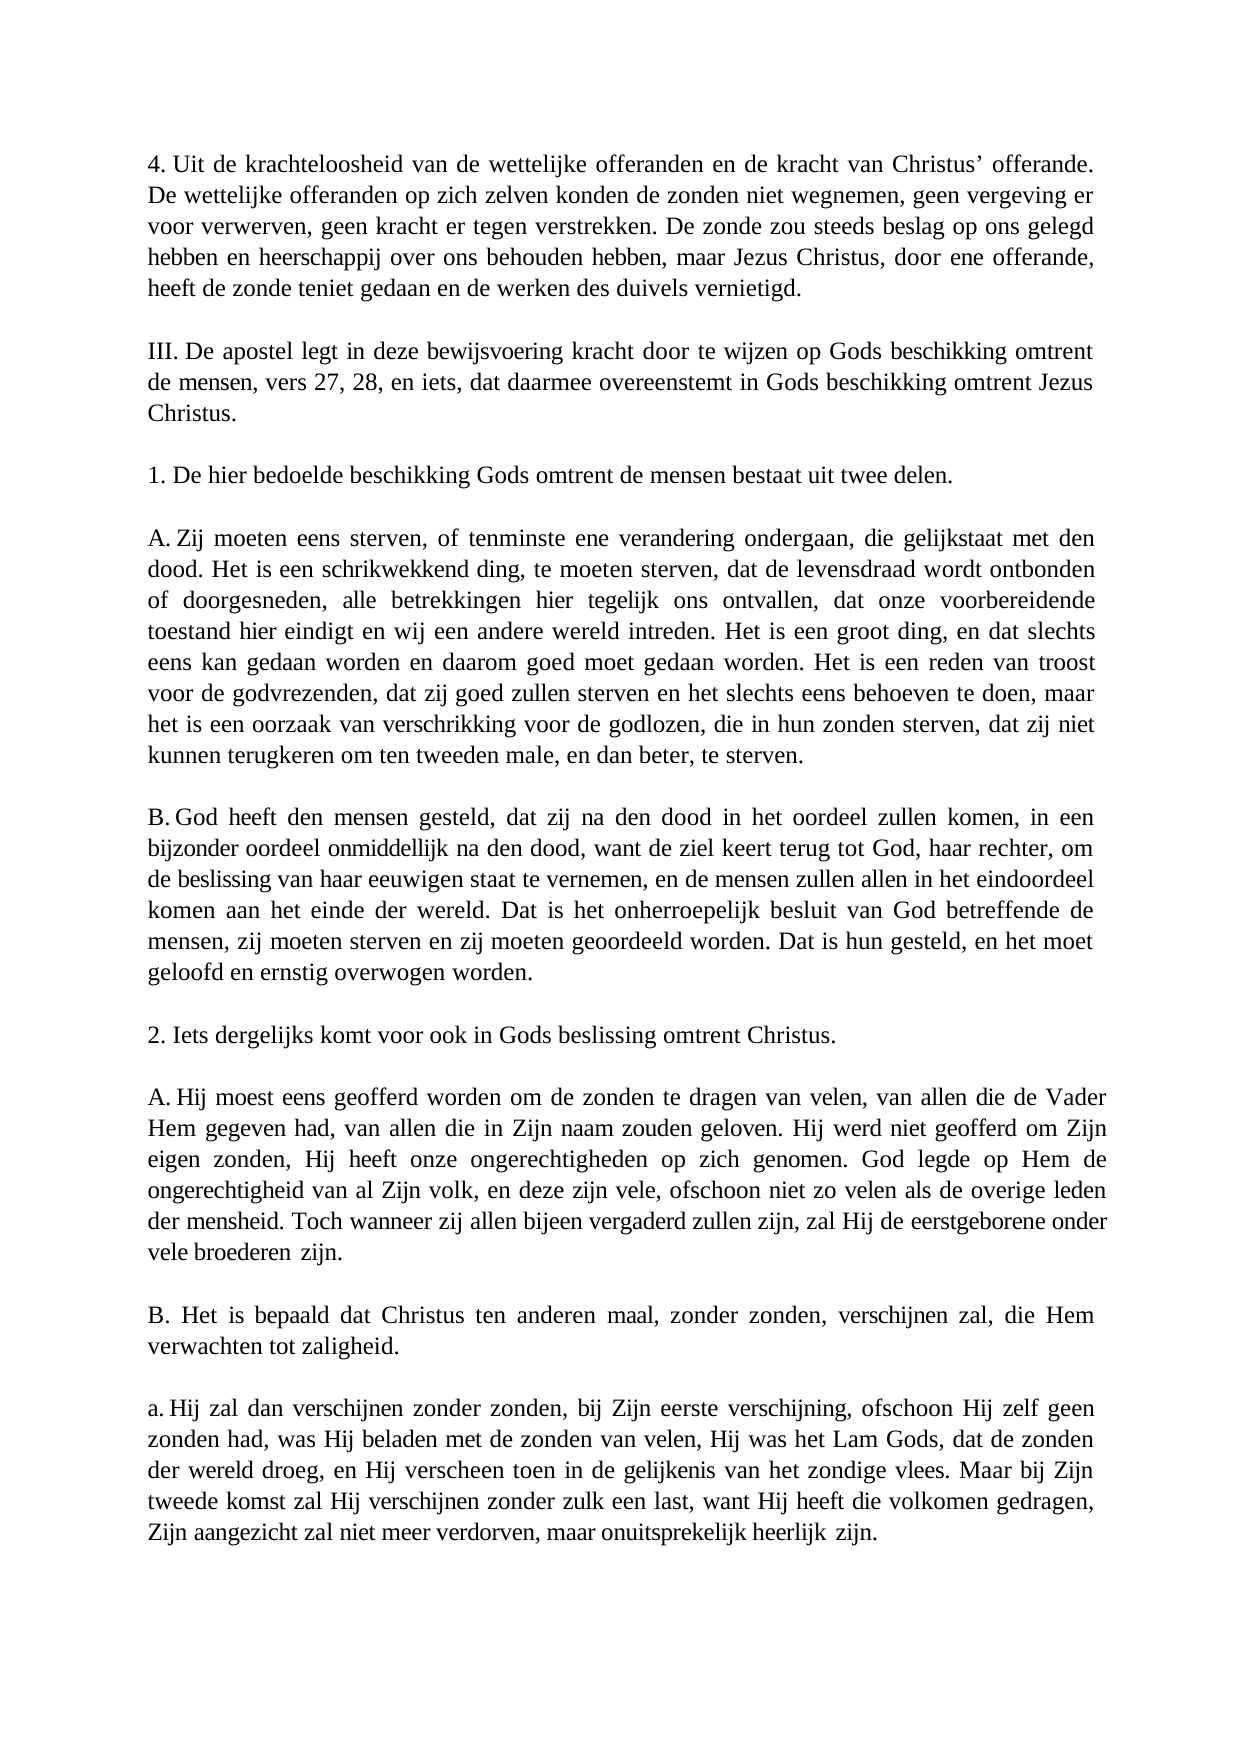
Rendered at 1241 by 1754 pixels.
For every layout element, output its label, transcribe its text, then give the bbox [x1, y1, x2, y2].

list Uit de krachteloosheid van de wettelijke offeranden en de kracht van Christus’ offerande. De wettelijke offeranden op zich zelven konden de zonden niet wegnemen, geen vergeving er voor verwerven, geen kracht er tegen verstrekken. De zonde zou steeds beslag op ons gelegd hebben en heerschappij over ons behouden hebben, maar Jezus Christus, door ene offerande, heeft de zonde teniet gedaan en de werken des duivels vernietigd. [147, 149, 1094, 302]
list God heeft den mensen gesteld, dat zij na den dood in het oordeel zullen komen, in een bijzonder oordeel onmiddellijk na den dood, want de ziel keert terug tot God, haar rechter, om de beslissing van haar eeuwigen staat te vernemen, en de mensen zullen allen in het eindoordeel komen aan het einde der wereld. Dat is het onherroepelijk besluit van God betreffende de mensen, zij moeten sterven en zij moeten geoordeeld worden. Dat is hun gesteld, en het moet geloofd en ernstig overwogen worden. [147, 802, 1094, 986]
list Zij moeten eens sterven, of tenminste ene verandering ondergaan, die gelijkstaat met den dood. Het is een schrikwekkend ding, te moeten sterven, dat de levensdraad wordt ontbonden of doorgesneden, alle betrekkingen hier tegelijk ons ontvallen, dat onze voorbereidende toestand hier eindigt en wij een andere wereld intreden. Het is een groot ding, en dat slechts eens kan gedaan worden en daarom goed moet gedaan worden. Het is een reden van troost voor de godvrezenden, dat zij goed zullen sterven en het slechts eens behoeven te doen, maar het is een oorzaak van verschrikking voor de godlozen, die in hun zonden sterven, dat zij niet kunnen terugkeren om ten tweeden male, en dan beter, te sterven. [147, 523, 1095, 769]
list Het is bepaald dat Christus ten anderen maal, zonder zonden, verschijnen zal, die Hem verwachten tot zaligheid. [147, 1300, 1095, 1359]
list Iets dergelijks komt voor ook in Gods beslissing omtrent Christus. [147, 1020, 1119, 1048]
list De apostel legt in deze bewijsvoering kracht door te wijzen op Gods beschikking omtrent de mensen, vers 27, 28, en iets, dat daarmee overeenstemt in Gods beschikking omtrent Jezus Christus. [147, 336, 1094, 427]
list De hier bedoelde beschikking Gods omtrent de mensen bestaat uit twee delen. [147, 460, 1119, 489]
list Hij zal dan verschijnen zonder zonden, bij Zijn eerste verschijning, ofschoon Hij zelf geen zonden had, was Hij beladen met de zonden van velen, Hij was het Lam Gods, dat de zonden der wereld droeg, en Hij verscheen toen in de gelijkenis van het zondige vlees. Maar bij Zijn tweede komst zal Hij verschijnen zonder zulk een last, want Hij heeft die volkomen gedragen, Zijn aangezicht zal niet meer verdorven, maar onuitsprekelijk heerlijk zijn. [147, 1393, 1095, 1546]
list Hij moest eens geofferd worden om de zonden te dragen van velen, van allen die de Vader Hem gegeven had, van allen die in Zijn naam zouden geloven. Hij werd niet geofferd om Zijn eigen zonden, Hij heeft onze ongerechtigheden op zich genomen. God legde op Hem de ongerechtigheid van al Zijn volk, en deze zijn vele, ofschoon niet zo velen als de overige leden der mensheid. Toch wanneer zij allen bijeen vergaderd zullen zijn, zal Hij de eerstgeborene onder vele broederen zijn. [147, 1082, 1107, 1266]
